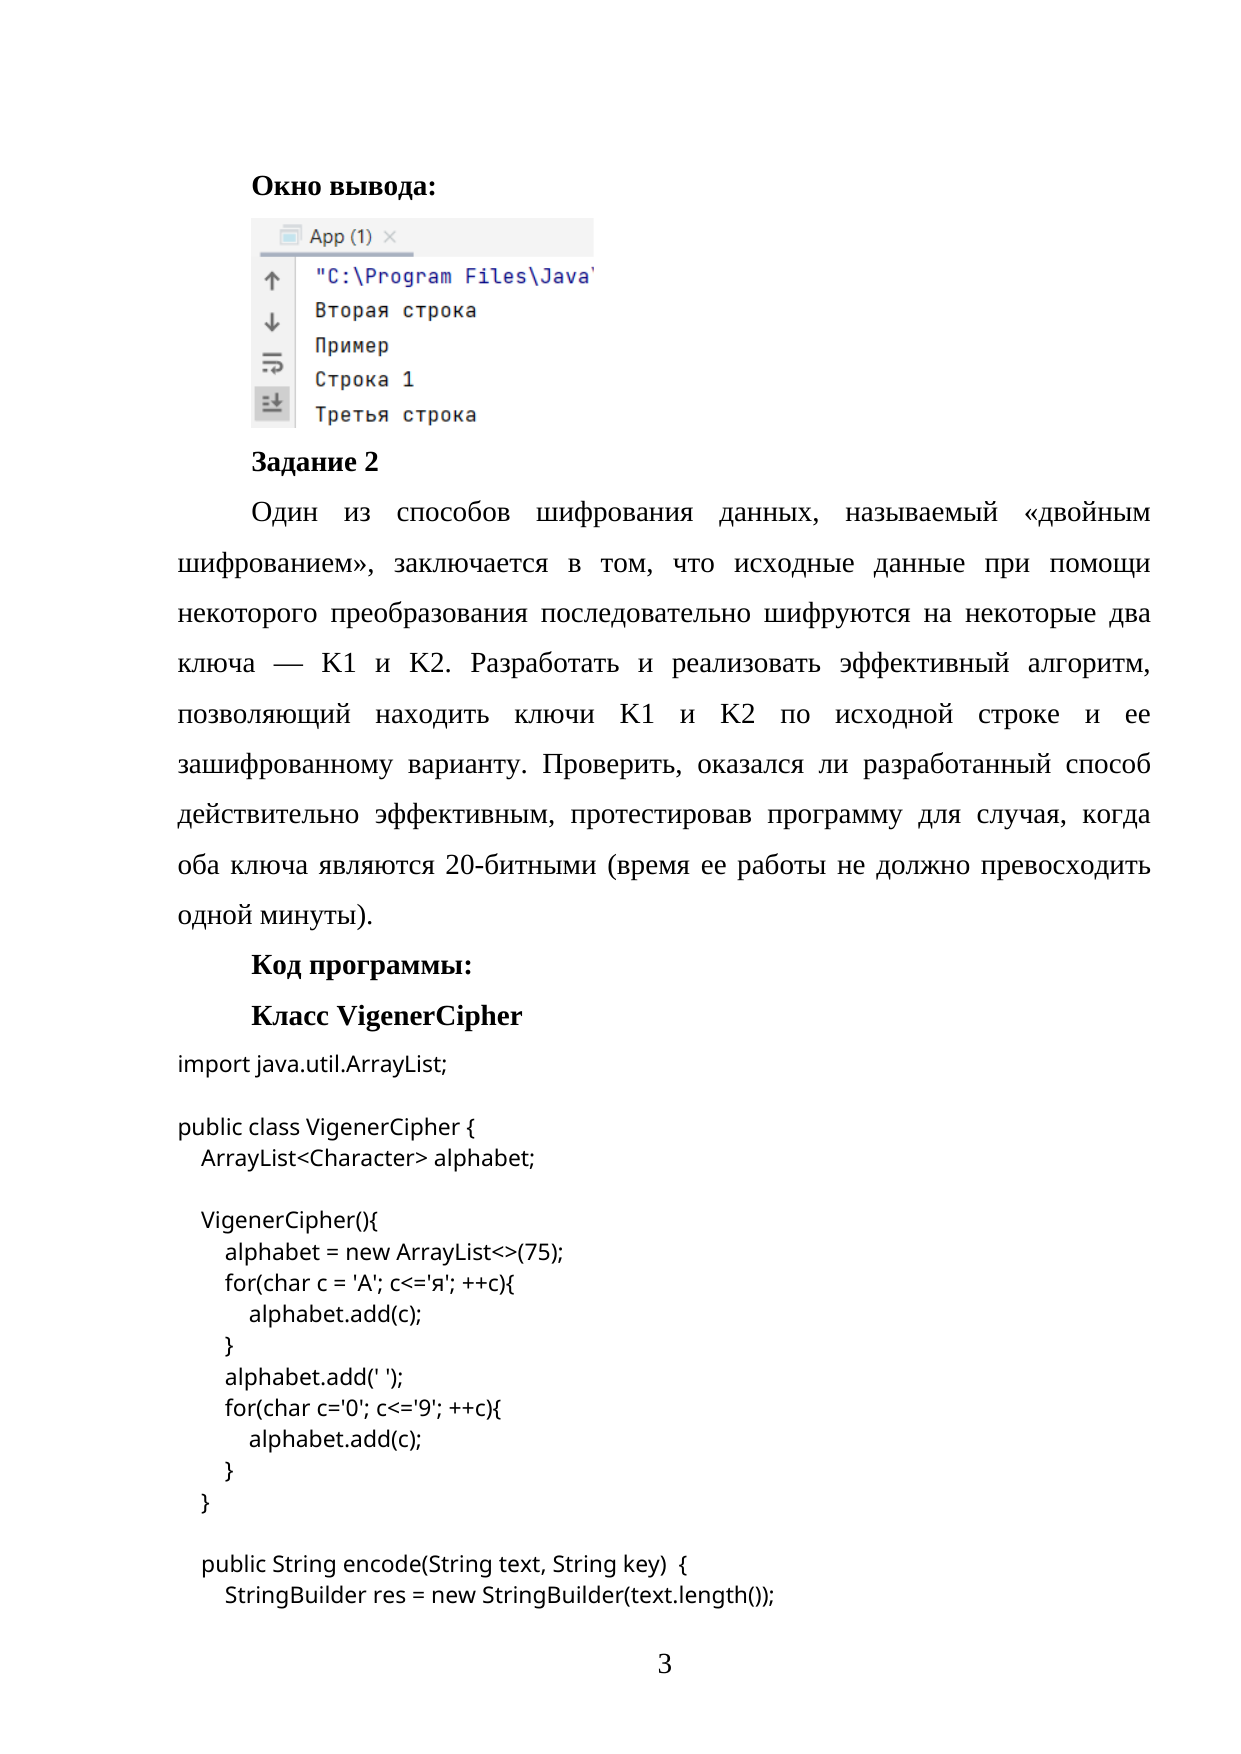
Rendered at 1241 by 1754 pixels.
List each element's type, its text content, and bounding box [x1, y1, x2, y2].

text Класс VigenerCipher [177, 998, 1152, 1031]
text Задание 2 [177, 444, 1152, 478]
picture [251, 218, 594, 428]
text Окно вывода: [177, 168, 1152, 202]
text Один из способов шифрования данных, называемый «двойным шифрованием», заключается в том, что исходные данные при помощи некоторого преобразования последовательно шифруются на некоторые два ключа — K1 и K2. Разработать и реализовать эффективный алгоритм, позволяющий находить ключи K1 и K2 по исходной строке и ее зашифрованному варианту. Проверить, оказался ли разработанный способ действительно эффективным, протестировав программу для случая, когда оба ключа являются 20-битными (время ее работы не должно превосходить одной минуты). [177, 494, 1152, 931]
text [177, 1048, 1152, 1611]
text Код программы: [177, 947, 1152, 981]
